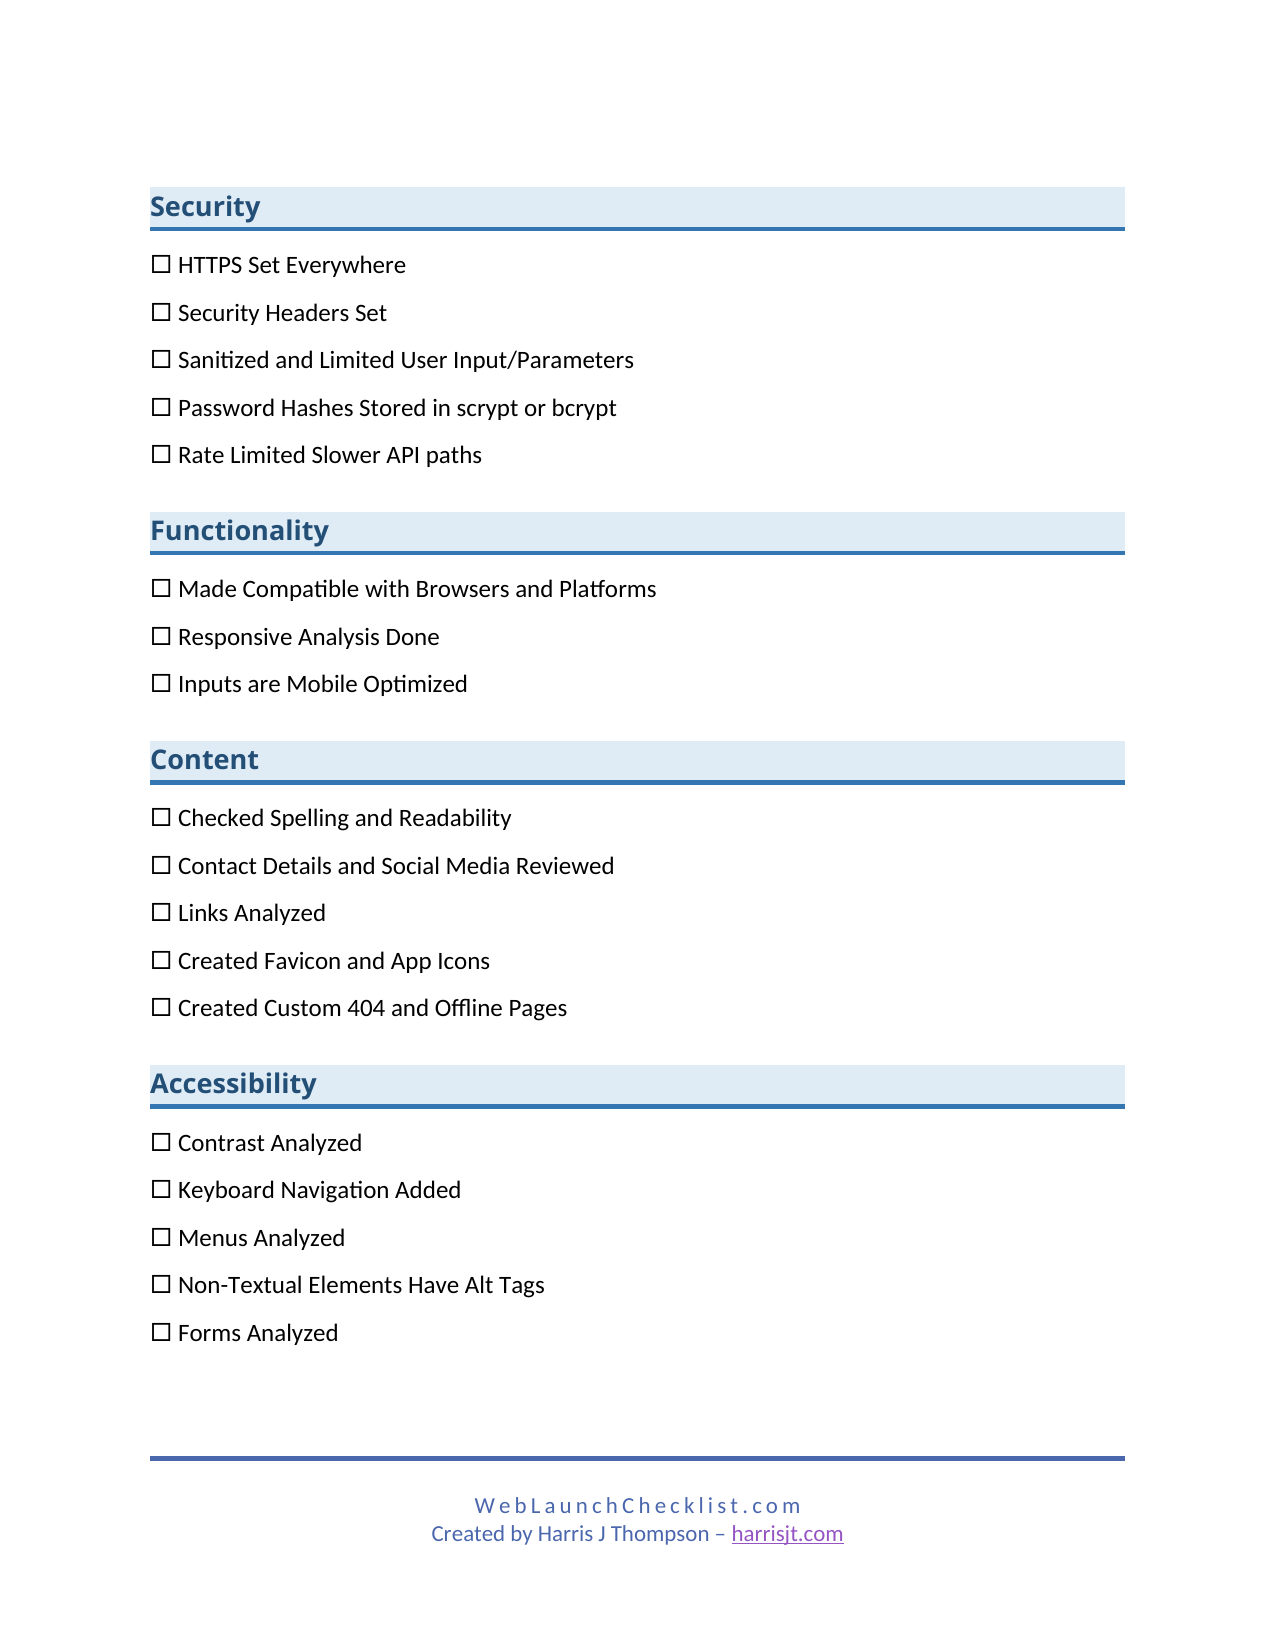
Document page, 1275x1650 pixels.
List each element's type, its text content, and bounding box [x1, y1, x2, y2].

text Created Favicon and App Icons [150, 945, 1125, 976]
subtitle Accessibility [150, 1065, 1125, 1104]
text Responsive Analysis Done [150, 621, 1125, 651]
subtitle Content [150, 741, 1125, 780]
subtitle Functionality [150, 512, 1125, 551]
text Menus Analyzed [150, 1222, 1125, 1252]
text HTTPS Set Everywhere [150, 249, 1125, 280]
text Inputs are Mobile Optimized [150, 668, 1125, 699]
subtitle Security [150, 187, 1125, 227]
text Sanitized and Limited User Input/Parameters [150, 344, 1125, 375]
text Security Headers Set [150, 297, 1125, 327]
text Checked Spelling and Readability [150, 802, 1125, 833]
text Keyboard Navigation Added [150, 1174, 1125, 1205]
text Password Hashes Stored in scrypt or bcrypt [150, 392, 1125, 422]
text Contact Details and Social Media Reviewed [150, 850, 1125, 881]
text Links Analyzed [150, 897, 1125, 928]
text Contrast Analyzed [150, 1127, 1125, 1157]
text Rate Limited Slower API paths [150, 439, 1125, 470]
text Made Compatible with Browsers and Platforms [150, 573, 1125, 604]
text Non-Textual Elements Have Alt Tags [150, 1269, 1125, 1300]
text Created Custom 404 and Offline Pages [150, 992, 1125, 1023]
text Forms Analyzed [150, 1317, 1125, 1347]
